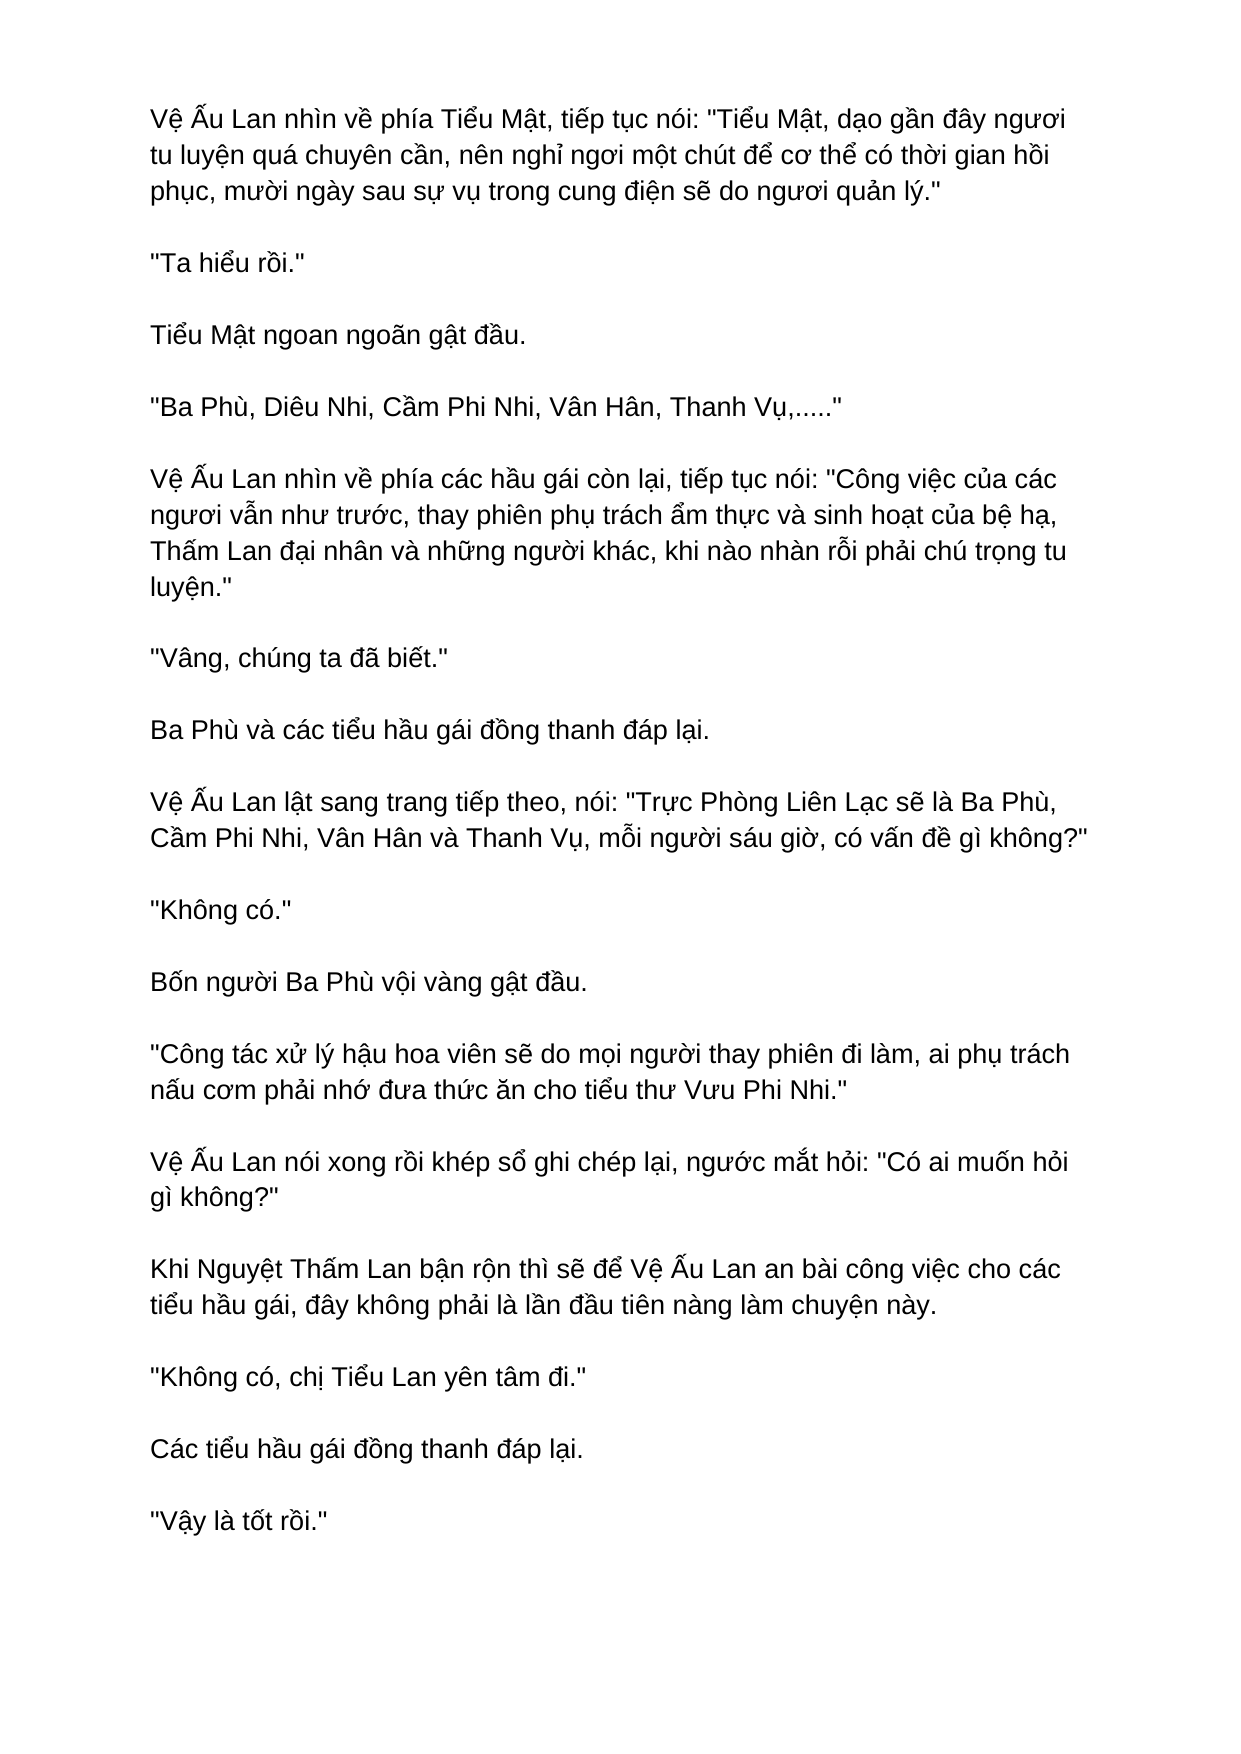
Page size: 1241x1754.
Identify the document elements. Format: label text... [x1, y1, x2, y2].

text Vệ Ấu Lan nhìn về phía các hầu gái còn lại, tiếp tục nói: "Công việc của các ngươi vẫn như trước, thay phiên phụ trách ẩm thực và sinh hoạt của bệ hạ, Thấm Lan đại nhân và những người khác, khi nào nhàn rỗi phải chú trọng tu luyện." [150, 463, 1090, 602]
text "Công tác xử lý hậu hoa viên sẽ do mọi người thay phiên đi làm, ai phụ trách nấu cơm phải nhớ đưa thức ăn cho tiểu thư Vưu Phi Nhi." [150, 1038, 1090, 1105]
text Vệ Ấu Lan lật sang trang tiếp theo, nói: "Trực Phòng Liên Lạc sẽ là Ba Phù, Cầm Phi Nhi, Vân Hân và Thanh Vụ, mỗi người sáu giờ, có vấn đề gì không?" [150, 786, 1090, 853]
text "Không có, chị Tiểu Lan yên tâm đi." [150, 1361, 1090, 1392]
text Tiểu Mật ngoan ngoãn gật đầu. [150, 319, 1090, 350]
text Khi Nguyệt Thấm Lan bận rộn thì sẽ để Vệ Ấu Lan an bài công việc cho các tiểu hầu gái, đây không phải là lần đầu tiên nàng làm chuyện này. [150, 1253, 1090, 1321]
text Các tiểu hầu gái đồng thanh đáp lại. [150, 1433, 1090, 1464]
text "Ba Phù, Diêu Nhi, Cầm Phi Nhi, Vân Hân, Thanh Vụ,....." [150, 391, 1090, 422]
text Bốn người Ba Phù vội vàng gật đầu. [150, 966, 1090, 997]
text Vệ Ấu Lan nói xong rồi khép sổ ghi chép lại, ngước mắt hỏi: "Có ai muốn hỏi gì không?" [150, 1146, 1090, 1213]
text Vệ Ấu Lan nhìn về phía Tiểu Mật, tiếp tục nói: "Tiểu Mật, dạo gần đây ngươi tu luyện quá chuyên cần, nên nghỉ ngơi một chút để cơ thể có thời gian hồi phục, mười ngày sau sự vụ trong cung điện sẽ do ngươi quản lý." [150, 103, 1090, 206]
text Ba Phù và các tiểu hầu gái đồng thanh đáp lại. [150, 714, 1090, 746]
text "Ta hiểu rồi." [150, 247, 1090, 278]
text "Không có." [150, 894, 1090, 925]
text "Vâng, chúng ta đã biết." [150, 642, 1090, 674]
text "Vậy là tốt rồi." [150, 1505, 1090, 1536]
